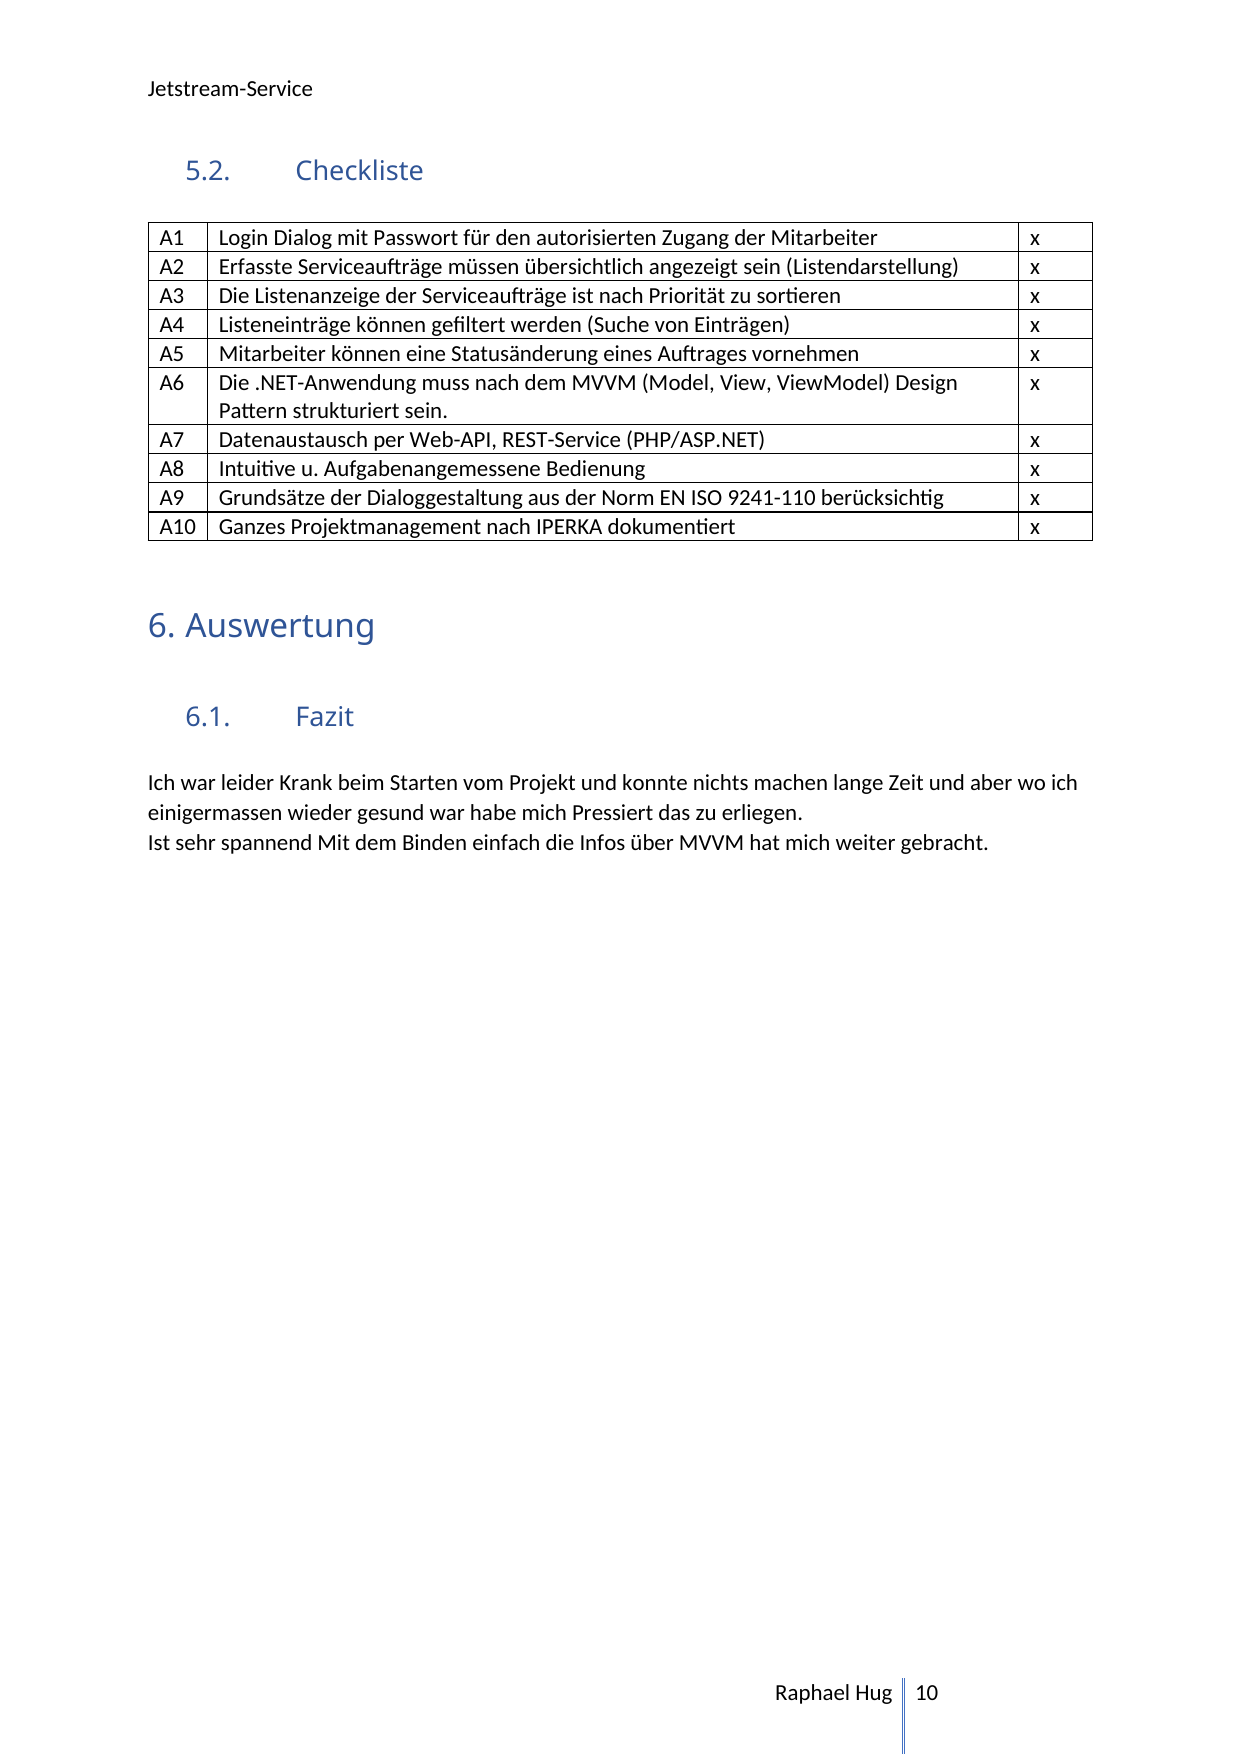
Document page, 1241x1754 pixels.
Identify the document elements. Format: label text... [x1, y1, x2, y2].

table_cell Datenaustausch per Web-API, REST-Service (PHP/ASP.NET) [208, 425, 1018, 453]
table_cell Die .NET-Anwendung muss nach dem MVVM (Model, View, ViewModel) Design Pattern strukturiert sein. [208, 368, 1018, 424]
table_cell A4 [149, 310, 207, 338]
table_cell A9 [149, 483, 207, 511]
table_header x [1019, 223, 1092, 251]
table_cell Ganzes Projektmanagement nach IPERKA dokumentiert [208, 513, 1018, 540]
table_cell x [1019, 368, 1092, 424]
table_cell Grundsätze der Dialoggestaltung aus der Norm EN ISO 9241-110 berücksichtig [208, 483, 1018, 511]
table_cell A2 [149, 252, 207, 280]
table_header Login Dialog mit Passwort für den autorisierten Zugang der Mitarbeiter [208, 223, 1018, 251]
subtitle Checkliste [185, 152, 1093, 189]
text Ist sehr spannend Mit dem Binden einfach die Infos über MVVM hat mich weiter gebracht. [148, 828, 1093, 856]
subtitle Fazit [185, 698, 1093, 734]
table_cell Mitarbeiter können eine Statusänderung eines Auftrages vornehmen [208, 339, 1018, 367]
table_cell Listeneinträge können gefiltert werden (Suche von Einträgen) [208, 310, 1018, 338]
table_cell A10 [149, 513, 207, 540]
table_cell A6 [149, 368, 207, 424]
table_cell Die Listenanzeige der Serviceaufträge ist nach Priorität zu sortieren [208, 281, 1018, 309]
table_cell x [1019, 310, 1092, 338]
table_cell A8 [149, 454, 207, 482]
table_header A1 [149, 223, 207, 251]
subtitle Auswertung [148, 602, 1093, 647]
table_cell A5 [149, 339, 207, 367]
table_cell A3 [149, 281, 207, 309]
table_cell x [1019, 425, 1092, 453]
table_cell x [1019, 281, 1092, 309]
table_cell x [1019, 252, 1092, 280]
table_cell Erfasste Serviceaufträge müssen übersichtlich angezeigt sein (Listendarstellung) [208, 252, 1018, 280]
table_cell x [1019, 454, 1092, 482]
table_cell x [1019, 483, 1092, 511]
table_cell A7 [149, 425, 207, 453]
table_cell Intuitive u. Aufgabenangemessene Bedienung [208, 454, 1018, 482]
text Ich war leider Krank beim Starten vom Projekt und konnte nichts machen lange Zeit und aber wo ich einigermassen wieder gesund war habe mich Pressiert das zu erliegen. [148, 768, 1093, 826]
table_cell x [1019, 339, 1092, 367]
table_cell x [1019, 513, 1092, 540]
